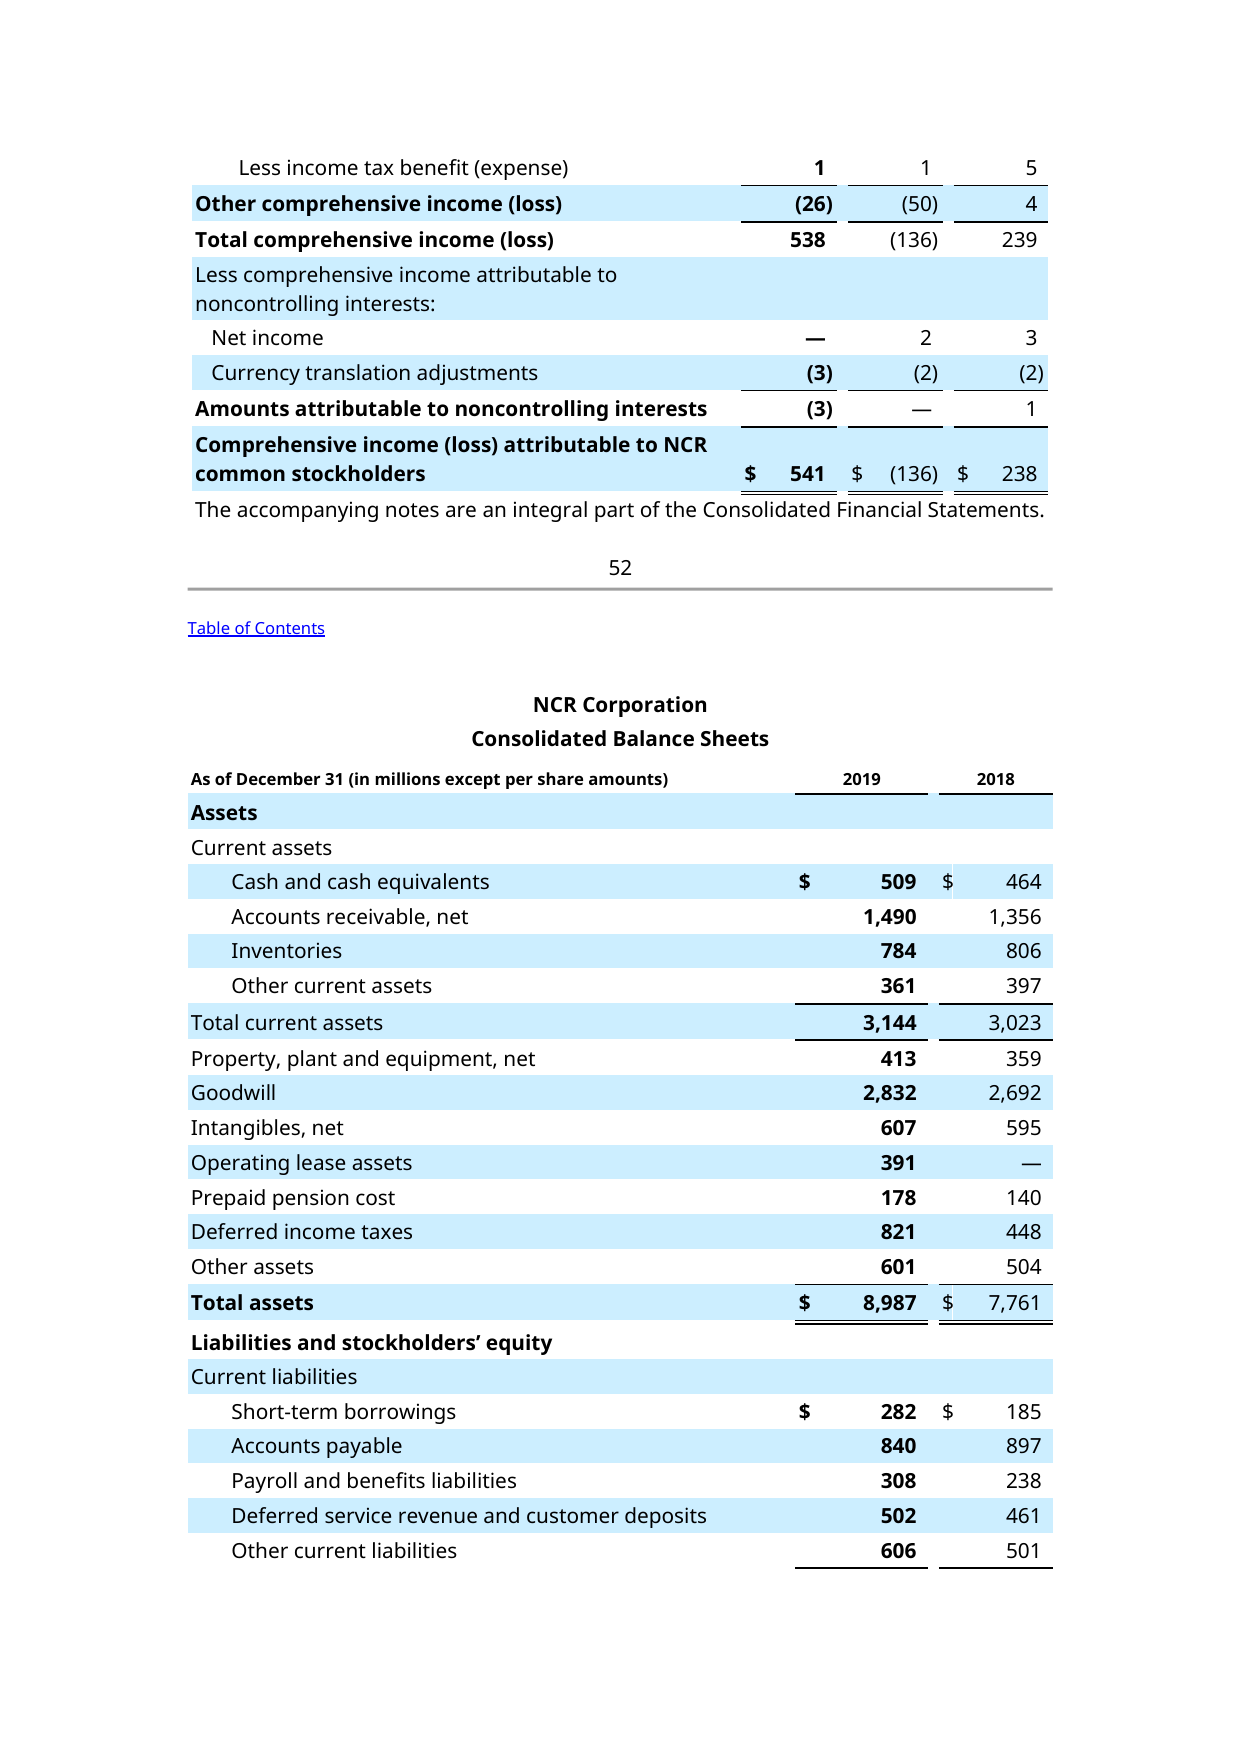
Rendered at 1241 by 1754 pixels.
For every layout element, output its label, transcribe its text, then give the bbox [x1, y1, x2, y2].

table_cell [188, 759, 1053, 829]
text Table of Contents [187, 616, 1053, 639]
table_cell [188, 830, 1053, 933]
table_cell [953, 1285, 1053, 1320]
text Consolidated Balance Sheets [187, 724, 1053, 753]
text 52 [187, 553, 1053, 582]
text The accompanying notes are an integral part of the Consolidated Financial Statements. [187, 495, 1053, 524]
text NCR Corporation [187, 690, 1053, 719]
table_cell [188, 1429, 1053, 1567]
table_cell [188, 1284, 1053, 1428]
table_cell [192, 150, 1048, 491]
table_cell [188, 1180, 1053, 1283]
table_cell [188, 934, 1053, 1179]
